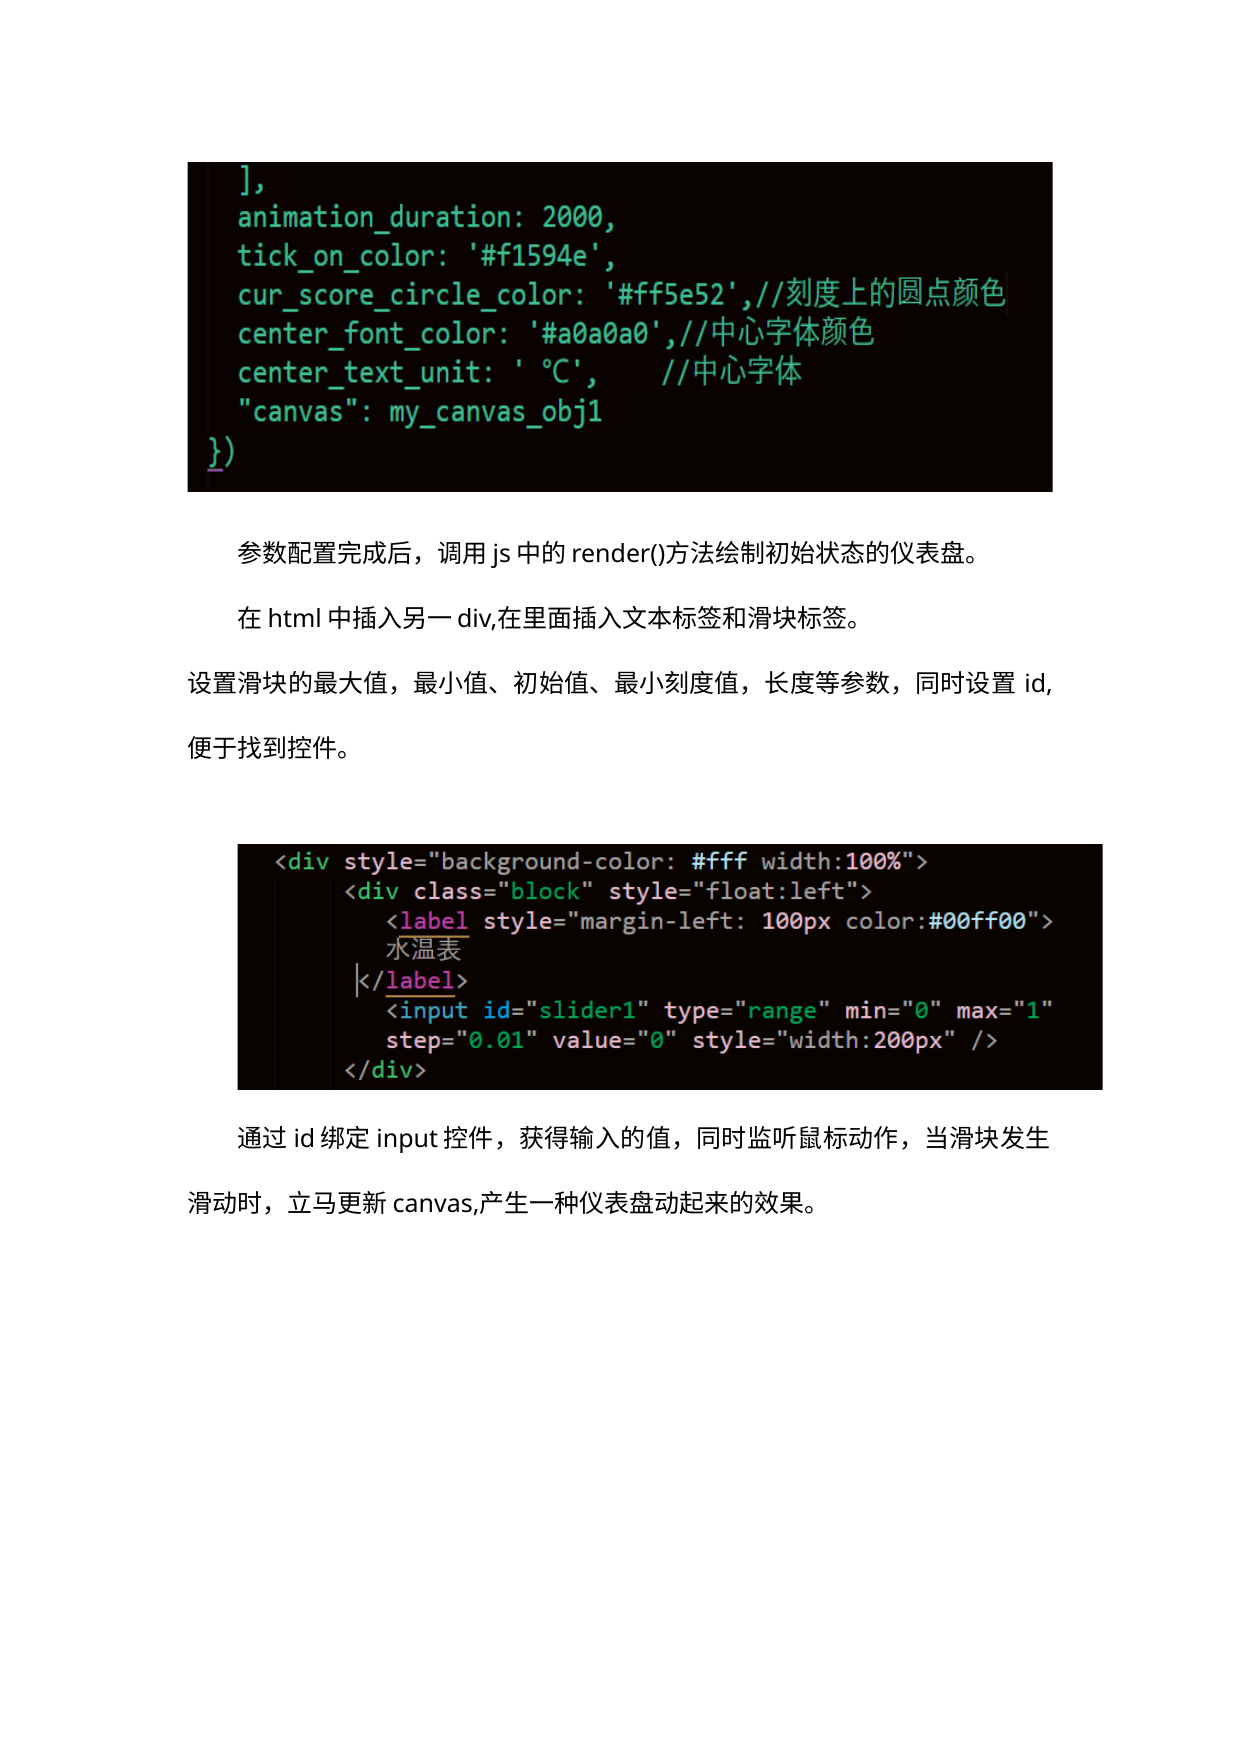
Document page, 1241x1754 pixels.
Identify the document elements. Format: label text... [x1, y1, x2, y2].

text 参数配置完成后，调用js中的render()方法绘制初始状态的仪表盘。 [187, 519, 1053, 584]
picture [237, 844, 1103, 1090]
text 设置滑块的最大值，最小值、初始值、最小刻度值，长度等参数，同时设置id,便于找到控件。 [187, 649, 1053, 779]
text 在html中插入另一div,在里面插入文本标签和滑块标签。 [187, 584, 1053, 649]
picture [187, 162, 1053, 492]
text 通过id绑定input控件，获得输入的值，同时监听鼠标动作，当滑块发生滑动时，立马更新canvas,产生一种仪表盘动起来的效果。 [187, 1104, 1053, 1234]
